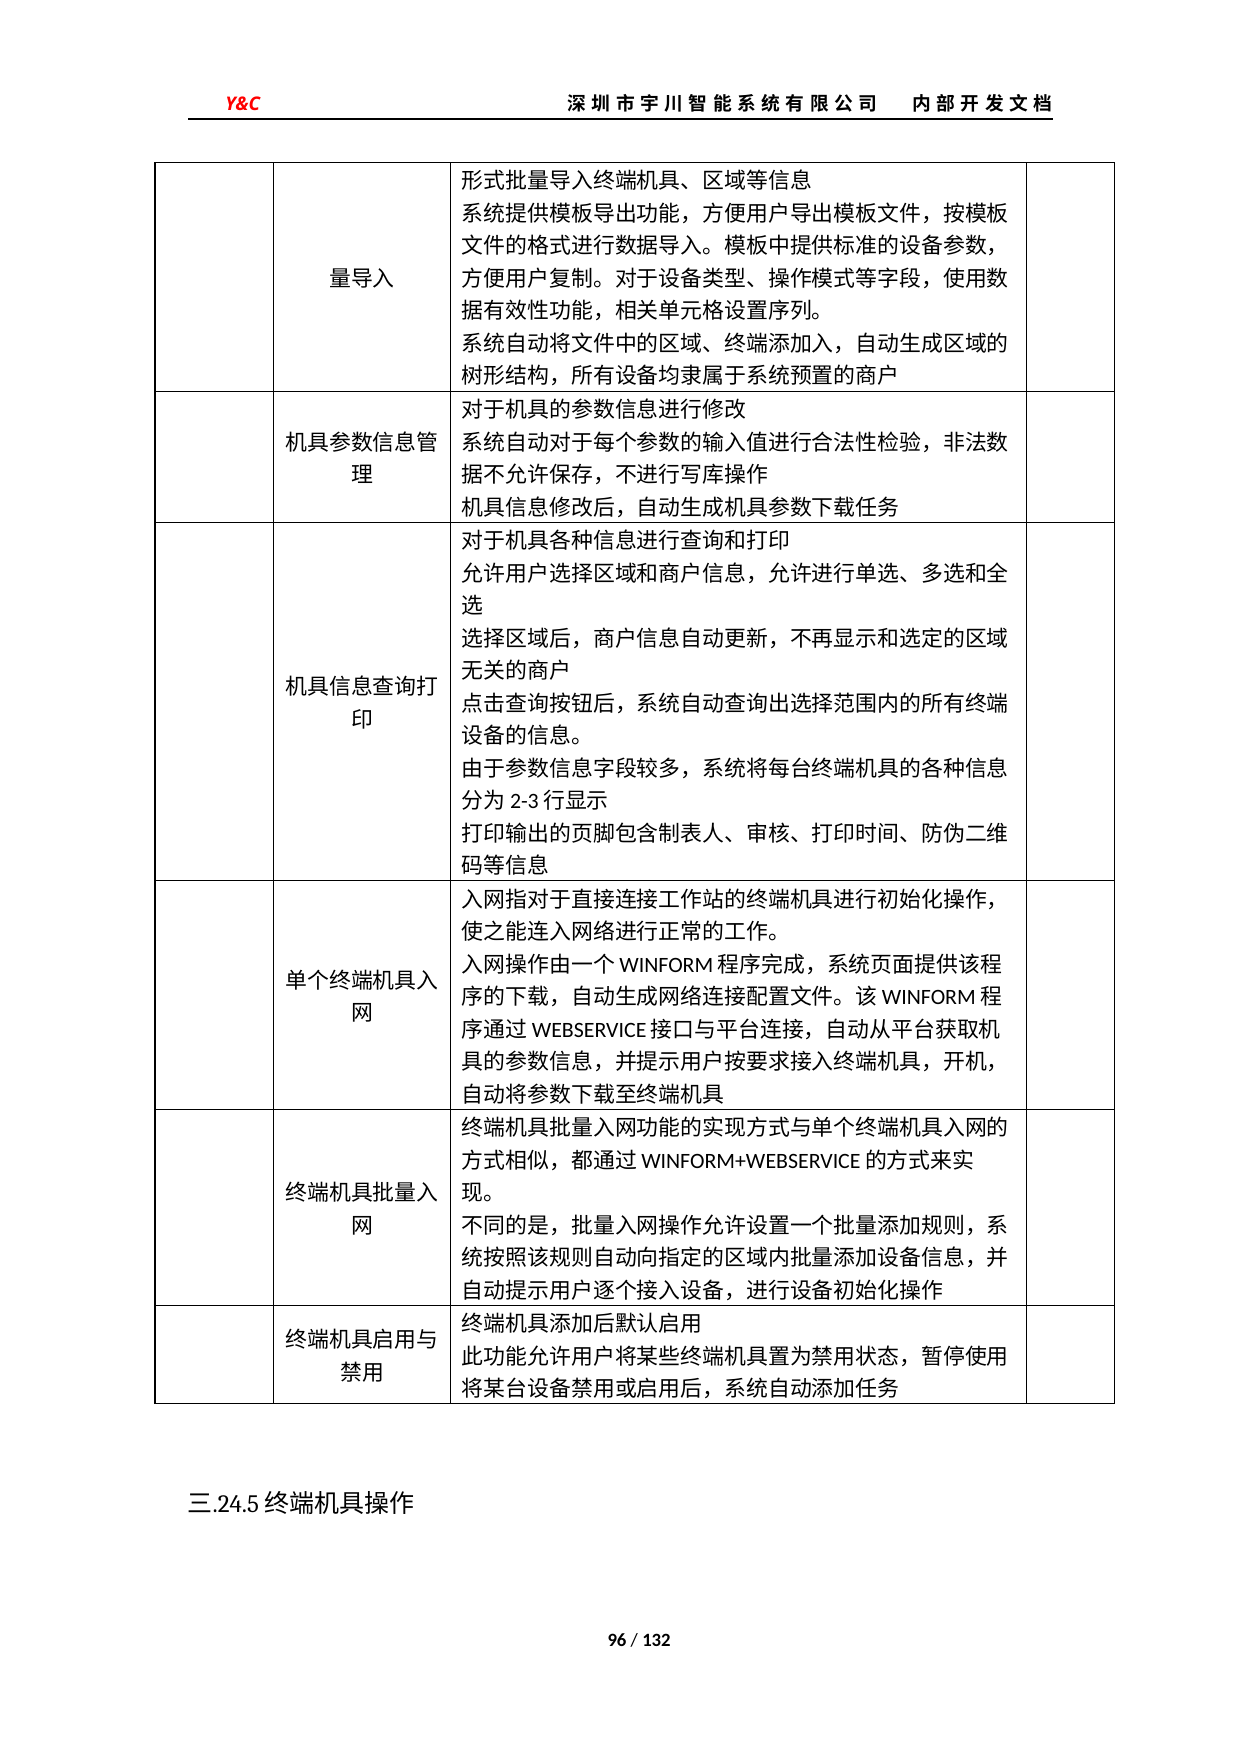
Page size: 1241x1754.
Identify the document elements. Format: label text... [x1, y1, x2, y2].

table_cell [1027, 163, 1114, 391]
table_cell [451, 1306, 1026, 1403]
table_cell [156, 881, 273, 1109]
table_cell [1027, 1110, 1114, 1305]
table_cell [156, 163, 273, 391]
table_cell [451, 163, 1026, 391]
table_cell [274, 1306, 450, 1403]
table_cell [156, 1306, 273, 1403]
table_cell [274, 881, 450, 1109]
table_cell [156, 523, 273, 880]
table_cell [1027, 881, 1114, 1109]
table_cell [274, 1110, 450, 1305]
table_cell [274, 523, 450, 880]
subtitle 终端机具操作 [187, 1469, 1053, 1534]
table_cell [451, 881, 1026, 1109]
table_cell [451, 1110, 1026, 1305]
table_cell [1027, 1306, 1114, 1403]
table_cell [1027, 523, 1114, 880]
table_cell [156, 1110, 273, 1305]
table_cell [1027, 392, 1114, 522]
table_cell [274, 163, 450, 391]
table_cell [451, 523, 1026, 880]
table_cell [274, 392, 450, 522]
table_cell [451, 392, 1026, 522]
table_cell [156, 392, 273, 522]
